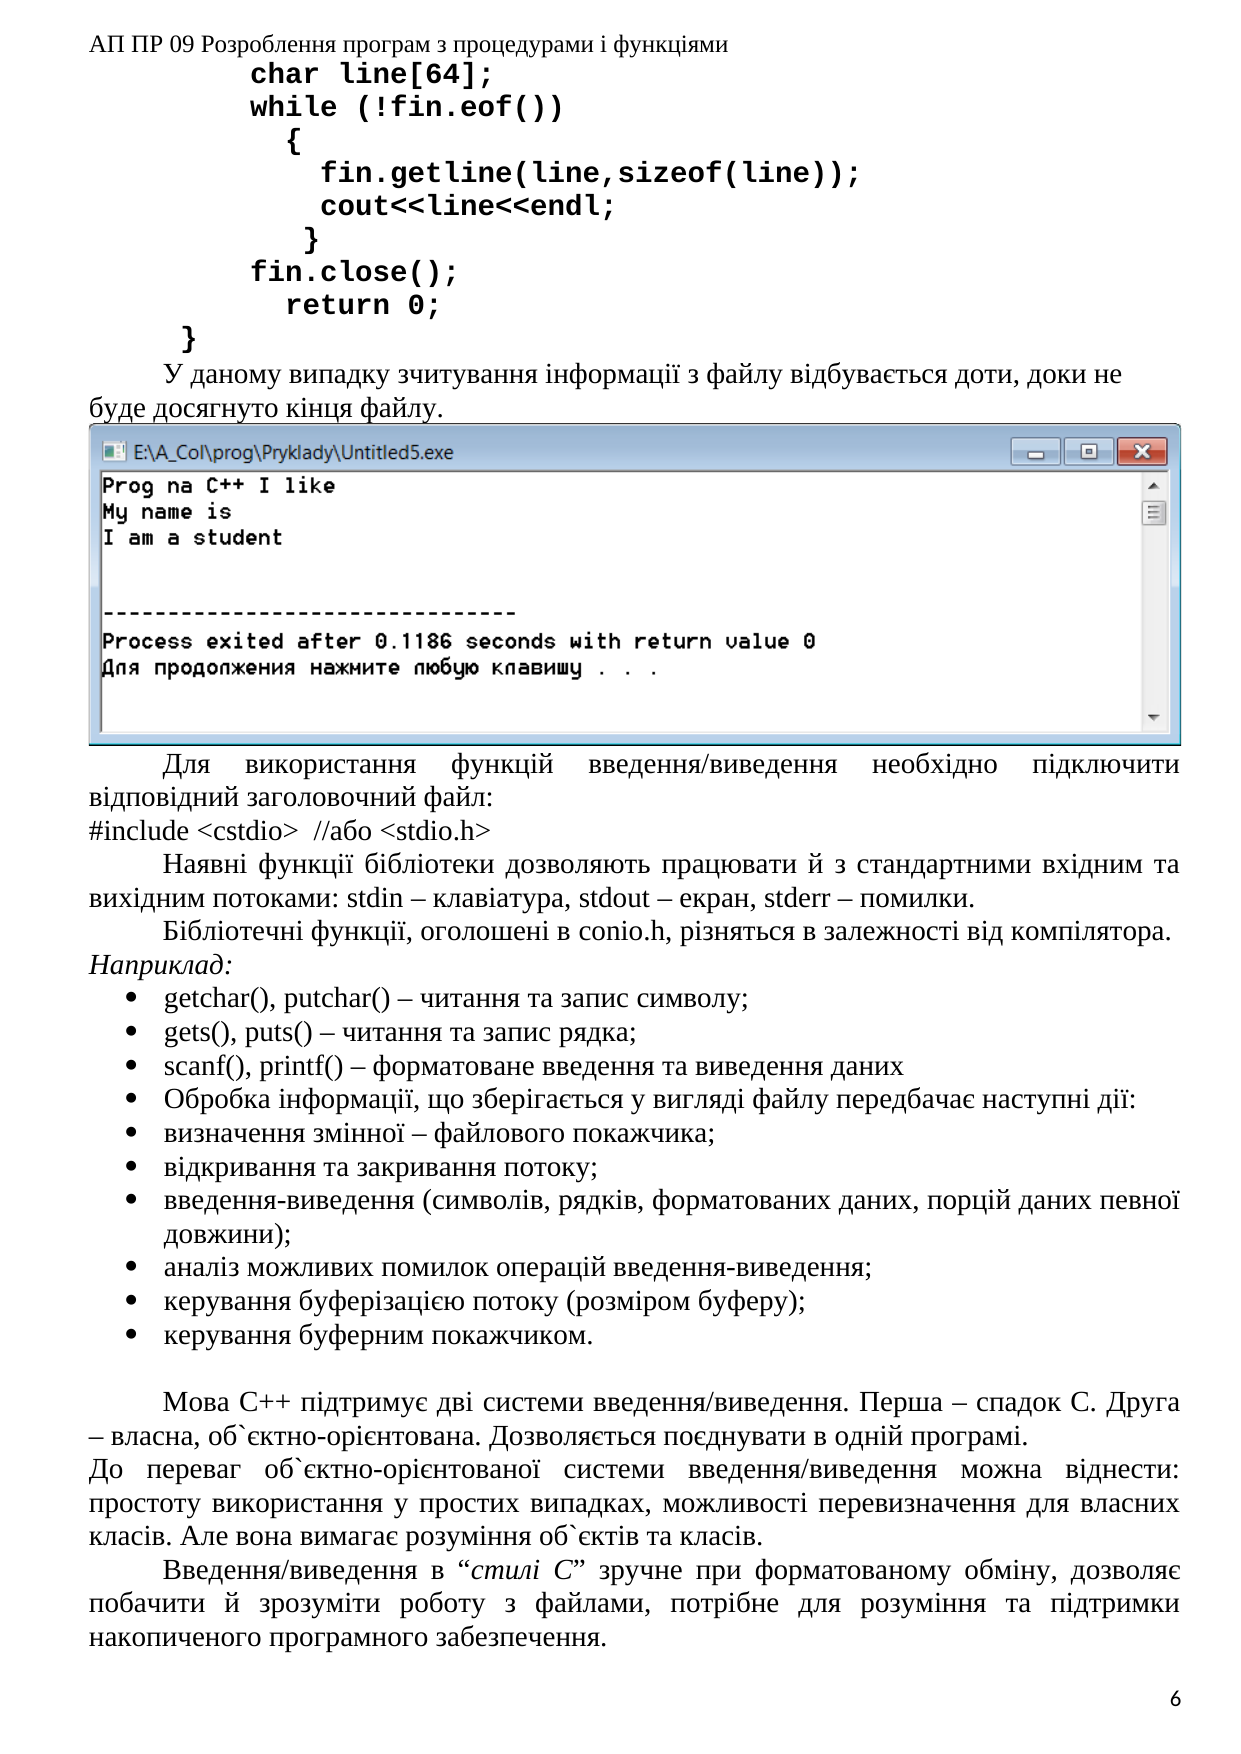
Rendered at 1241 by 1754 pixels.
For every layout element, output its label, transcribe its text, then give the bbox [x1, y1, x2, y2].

list введення-виведення (символів, рядків, форматованих даних, порцій даних певної довжини); [126, 1182, 1181, 1249]
text Для використання функцій введення/виведення необхідно підключити відповідний заголовочний файл: [89, 746, 1181, 813]
list getchar(), putchar() – читання та запис символу; [126, 981, 1181, 1014]
text { [89, 125, 1181, 158]
list керування буферізацією потоку (розміром буферу); [126, 1283, 1181, 1317]
list scanf(), printf() – форматоване введення та виведення даних [126, 1048, 1181, 1081]
list аналіз можливих помилок операцій введення-виведення; [126, 1249, 1181, 1283]
picture [88, 423, 1182, 746]
text } [89, 224, 1181, 257]
list визначення змінної – файлового покажчика; [126, 1115, 1181, 1149]
text fin.getline(line,sizeof(line)); [89, 158, 1181, 191]
text Мова С++ підтримує дві системи введення/виведення. Перша – спадок С. Друга – власна, об`єктно-орієнтована. Дозволяється поєднувати в одній програмі. [89, 1384, 1181, 1451]
list відкривання та закривання потоку; [126, 1149, 1181, 1182]
list gets(), puts() – читання та запис рядка; [126, 1014, 1181, 1048]
text #include <cstdio> //або <stdio.h> [89, 813, 1181, 846]
text char line[64]; [89, 59, 1181, 92]
text У даному випадку зчитування інформації з файлу відбувається доти, доки не буде досягнуто кінця файлу. [89, 356, 1181, 423]
list Обробка інформації, що зберігається у вигляді файлу передбачає наступні дії: [126, 1081, 1181, 1115]
text while (!fin.eof()) [89, 92, 1181, 125]
text Наявні функції бібліотеки дозволяють працювати й з стандартними вхідним та вихідним потоками: stdin – клавіатура, stdout – екран, stderr – помилки. [89, 846, 1181, 913]
text return 0; [89, 290, 1181, 323]
text Наприклад: [89, 947, 1181, 981]
text Бібліотечні функції, оголошені в conio.h, різняться в залежності від компілятора. [89, 913, 1181, 947]
list керування буферним покажчиком. [126, 1317, 1181, 1351]
text } [89, 323, 1181, 356]
text fin.close(); [89, 257, 1181, 290]
text cout<<line<<endl; [89, 191, 1181, 224]
